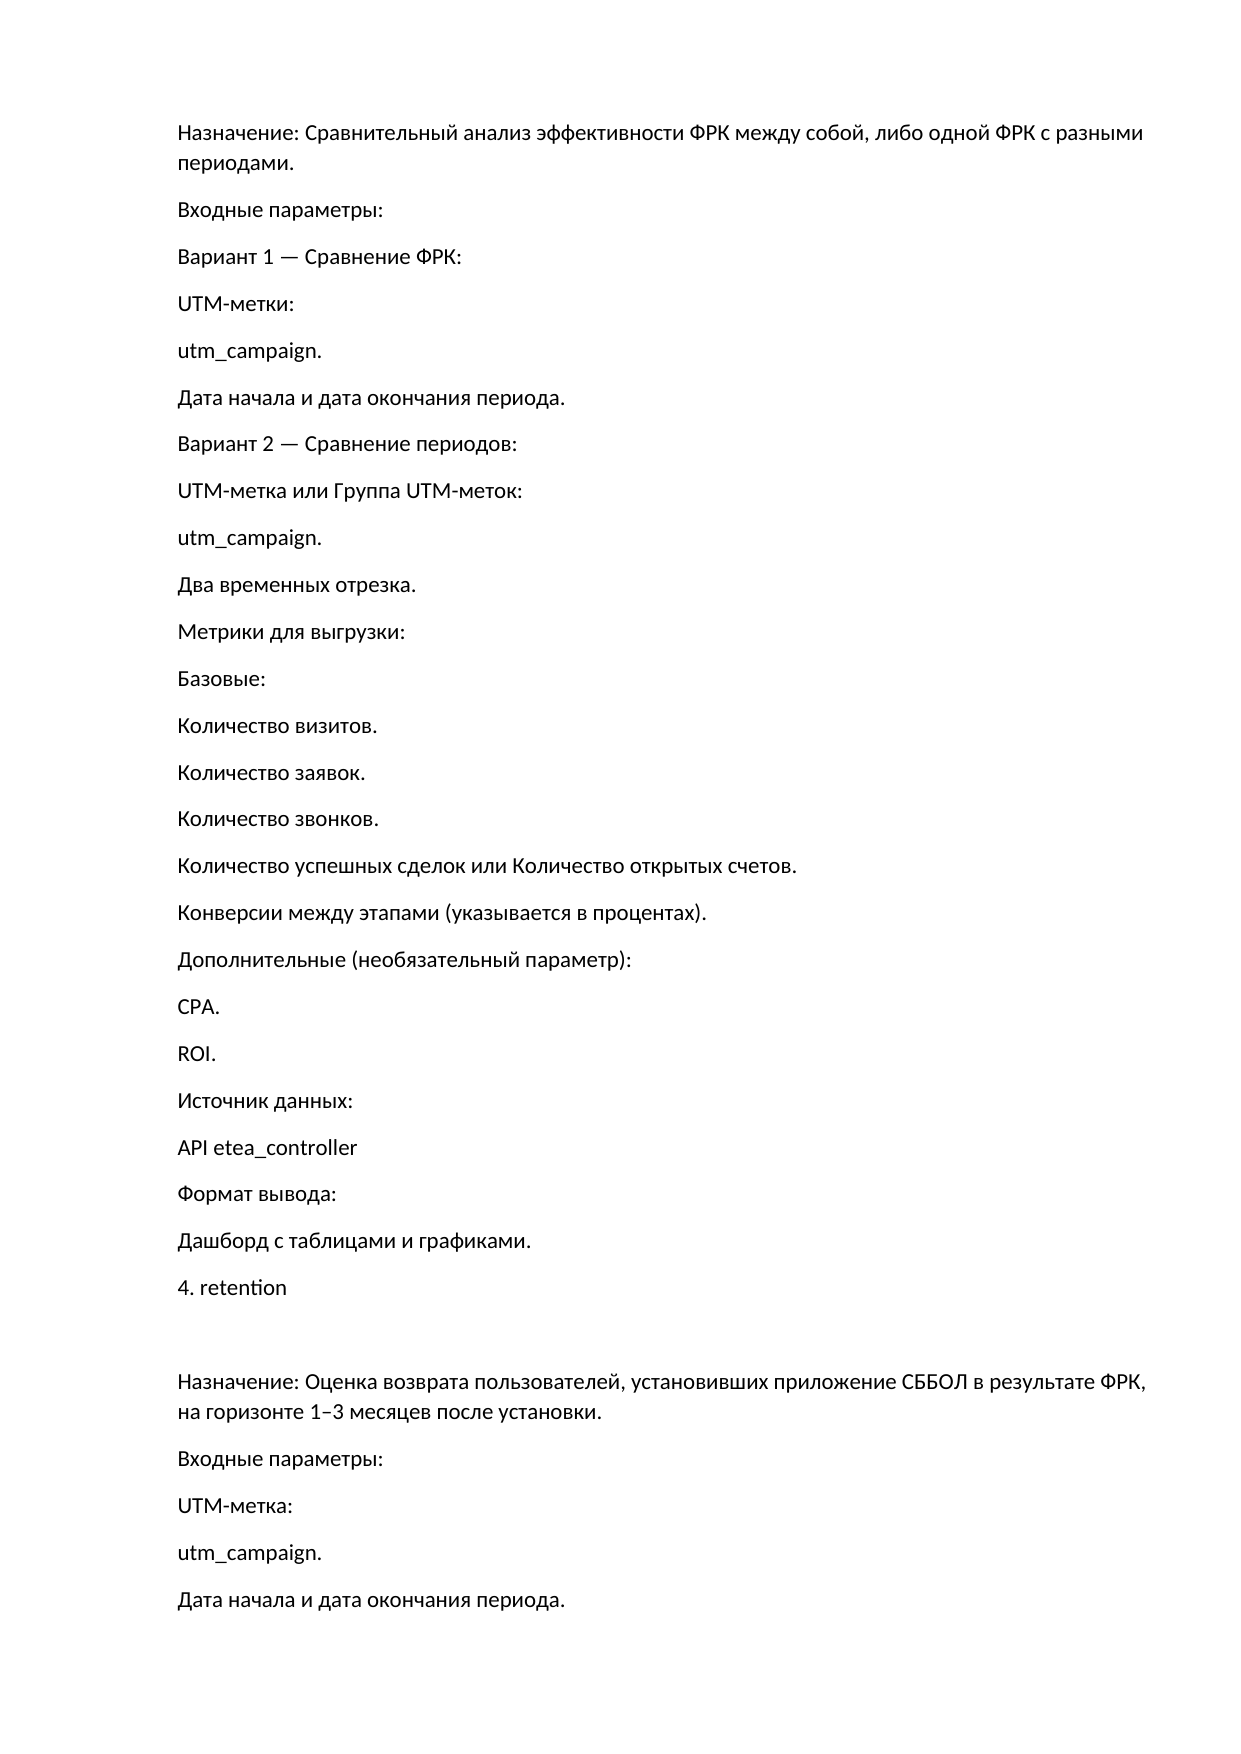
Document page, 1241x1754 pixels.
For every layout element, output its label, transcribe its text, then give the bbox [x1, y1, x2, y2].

text Два временных отрезка. [177, 570, 1152, 598]
text utm_campaign. [177, 336, 1152, 364]
text Метрики для выгрузки: [177, 617, 1152, 645]
text Дата начала и дата окончания периода. [177, 383, 1152, 411]
text 4. retention [177, 1273, 1152, 1301]
text Конверсии между этапами (указывается в процентах). [177, 898, 1152, 926]
text Вариант 2 — Сравнение периодов: [177, 429, 1152, 458]
text Количество успешных сделок или Количество открытых счетов. [177, 851, 1152, 879]
text utm_campaign. [177, 523, 1152, 551]
text ROI. [177, 1039, 1152, 1067]
text Источник данных: [177, 1086, 1152, 1114]
text Дата начала и дата окончания периода. [177, 1585, 1152, 1613]
text UTM-метка: [177, 1491, 1152, 1519]
text Количество визитов. [177, 711, 1152, 739]
text Дополнительные (необязательный параметр): [177, 945, 1152, 973]
text Формат вывода: [177, 1179, 1152, 1208]
text Входные параметры: [177, 1444, 1152, 1472]
text Базовые: [177, 664, 1152, 692]
text Дашборд с таблицами и графиками. [177, 1226, 1152, 1254]
text UTM-метка или Группа UTM-меток: [177, 476, 1152, 504]
text Количество звонков. [177, 804, 1152, 833]
text UTM-метки: [177, 289, 1152, 317]
text Входные параметры: [177, 195, 1152, 223]
text Назначение: Сравнительный анализ эффективности ФРК между собой, либо одной ФРК с разными периодами. [177, 118, 1152, 176]
text Вариант 1 — Сравнение ФРК: [177, 242, 1152, 270]
text utm_campaign. [177, 1538, 1152, 1566]
text Количество заявок. [177, 758, 1152, 786]
text Назначение: Оценка возврата пользователей, установивших приложение СББОЛ в результате ФРК, на горизонте 1–3 месяцев после установки. [177, 1367, 1152, 1425]
text API etea_controller [177, 1133, 1152, 1161]
text CPA. [177, 992, 1152, 1020]
